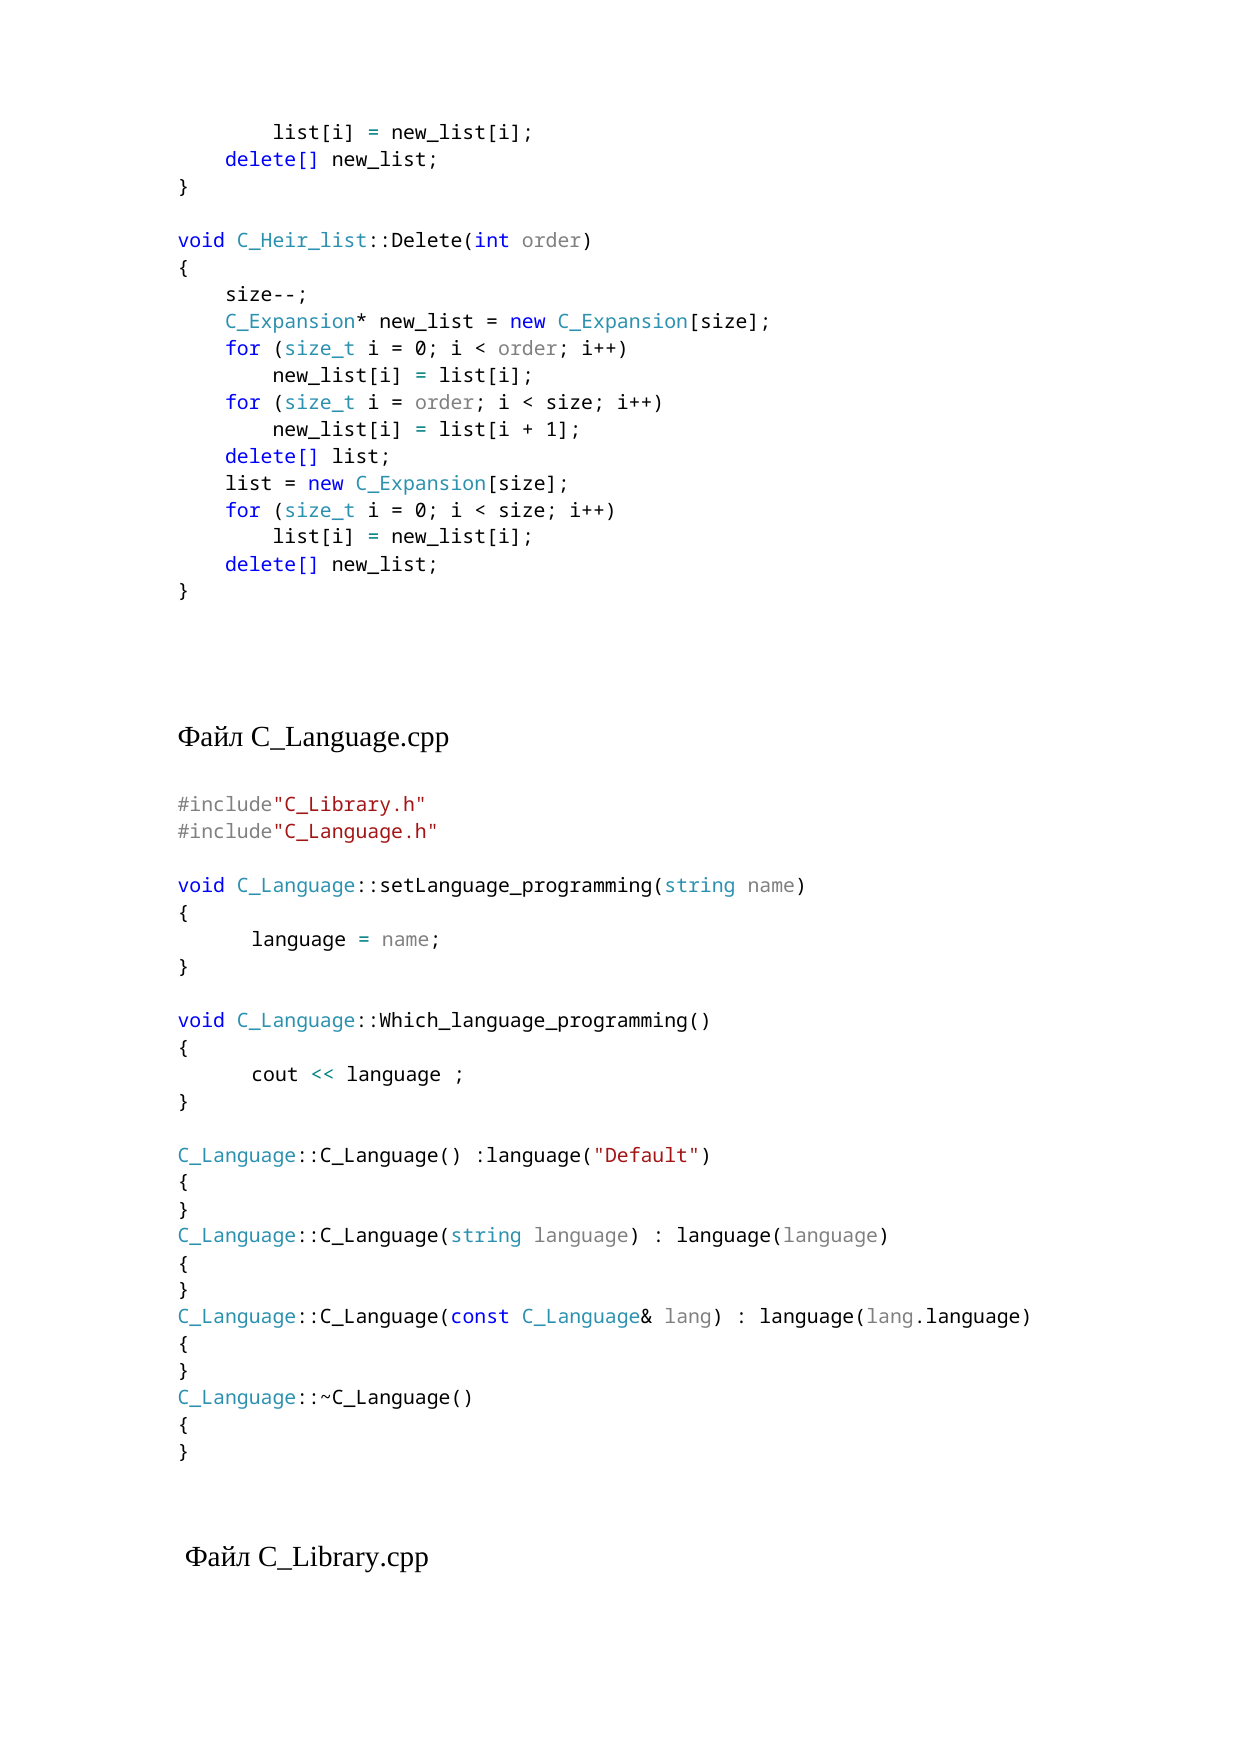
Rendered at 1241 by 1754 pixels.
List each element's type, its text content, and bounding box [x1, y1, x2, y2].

text { [177, 1249, 1152, 1276]
text C_Expansion* new_list = new C_Expansion[size]; [177, 307, 1152, 334]
text for (size_t i = order; i < size; i++) [177, 388, 1152, 415]
text Файл C_Library.cpp [177, 1539, 1152, 1573]
text { [177, 898, 1152, 925]
text { [177, 1411, 1152, 1438]
text void C_Language::Which_language_programming() [177, 1006, 1152, 1033]
text } [177, 1195, 1152, 1222]
text #include"C_Library.h" [177, 790, 1152, 817]
text C_Language::C_Language(string language) : language(language) [177, 1222, 1152, 1249]
text delete[] new_list; [177, 550, 1152, 577]
text C_Language::C_Language(const C_Language& lang) : language(lang.language) [177, 1303, 1152, 1330]
text { [177, 1033, 1152, 1060]
text } [177, 1438, 1152, 1464]
text Файл С_Language.cpp [177, 719, 1152, 752]
text { [177, 253, 1152, 280]
text } [177, 952, 1152, 979]
text void C_Heir_list::Delete(int order) [177, 226, 1152, 253]
text void C_Language::setLanguage_programming(string name) [177, 871, 1152, 898]
text C_Language::~C_Language() [177, 1384, 1152, 1411]
text for (size_t i = 0; i < size; i++) [177, 496, 1152, 523]
text new_list[i] = list[i + 1]; [177, 415, 1152, 442]
text } [177, 577, 1152, 604]
text list[i] = new_list[i]; [177, 523, 1152, 550]
text delete[] list; [177, 442, 1152, 469]
text for (size_t i = 0; i < order; i++) [177, 334, 1152, 361]
text } [177, 172, 1152, 199]
text list = new C_Expansion[size]; [177, 469, 1152, 496]
text list[i] = new_list[i]; [177, 118, 1152, 145]
text language = name; [177, 925, 1152, 952]
text } [177, 1276, 1152, 1303]
text size--; [177, 280, 1152, 307]
text cout << language ; [177, 1060, 1152, 1087]
text } [177, 1357, 1152, 1384]
text #include"C_Language.h" [177, 817, 1152, 844]
text } [177, 1087, 1152, 1114]
text { [177, 1330, 1152, 1357]
text C_Language::C_Language() :language("Default") [177, 1141, 1152, 1168]
text { [177, 1168, 1152, 1195]
text new_list[i] = list[i]; [177, 361, 1152, 388]
text delete[] new_list; [177, 145, 1152, 172]
